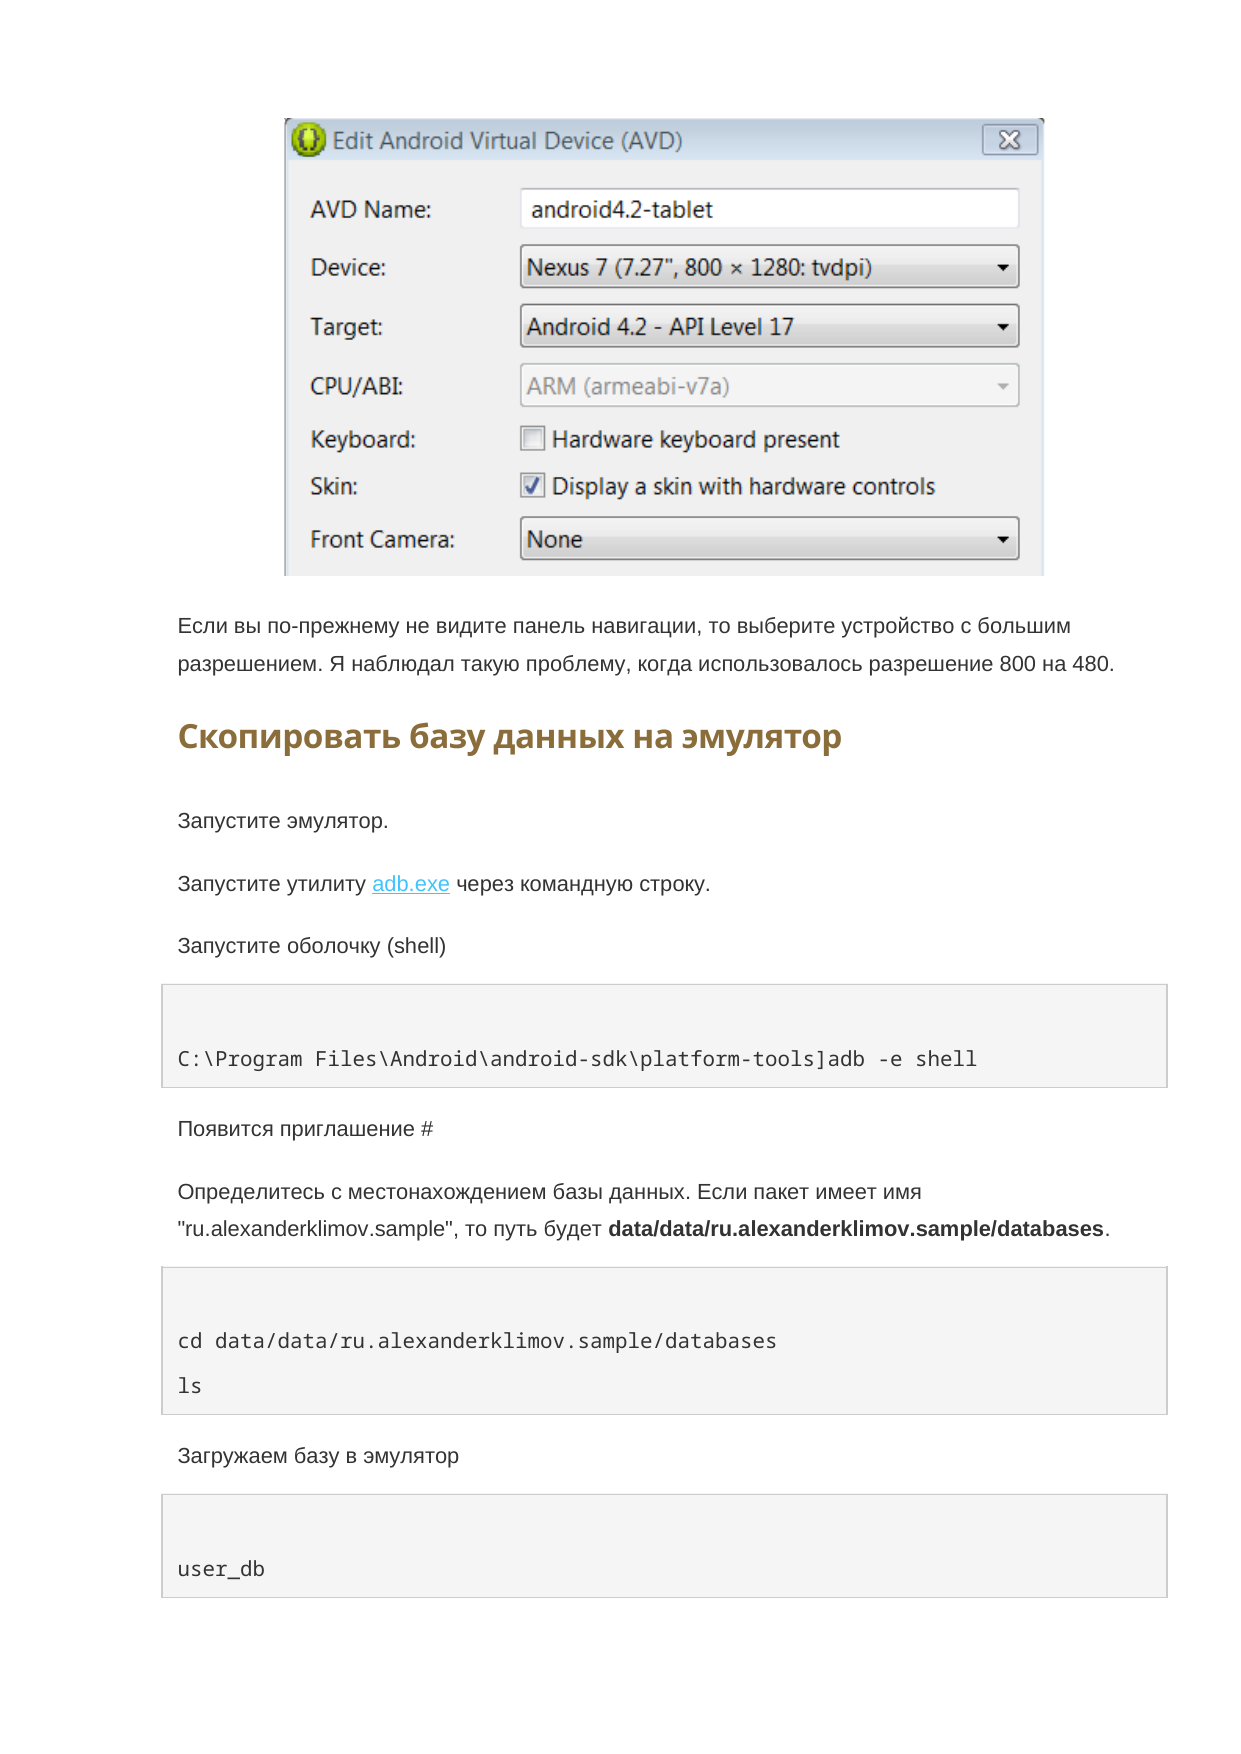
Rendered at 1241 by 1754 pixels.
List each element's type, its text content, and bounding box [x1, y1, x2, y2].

text C:\Program Files\Android\android-sdk\platform-tools]adb -e shell [163, 1028, 1166, 1087]
text Скопировать базу данных на эмулятор [177, 713, 1152, 758]
picture [284, 118, 1045, 576]
text Загружаем базу в эмулятор [177, 1431, 1152, 1468]
text Определитесь с местонахождением базы данных. Если пакет имеет имя "ru.alexanderklimov.sample", то путь будет data/data/ru.alexanderklimov.sample/databases. [177, 1166, 1152, 1241]
text cd data/data/ru.alexanderklimov.sample/databases [163, 1311, 1166, 1354]
text Появится приглашение # [177, 1104, 1152, 1141]
text Запустите утилиту adb.exe через командную строку. [177, 858, 1152, 896]
text Если вы по-прежнему не видите панель навигации, то выберите устройство с большим разрешением. Я наблюдал такую проблему, когда использовалось разрешение 800 на 480. [177, 601, 1152, 676]
text user_db [163, 1537, 1166, 1597]
text Запустите оболочку (shell) [177, 921, 1152, 958]
text ls [163, 1354, 1166, 1414]
text Запустите эмулятор. [177, 796, 1152, 833]
